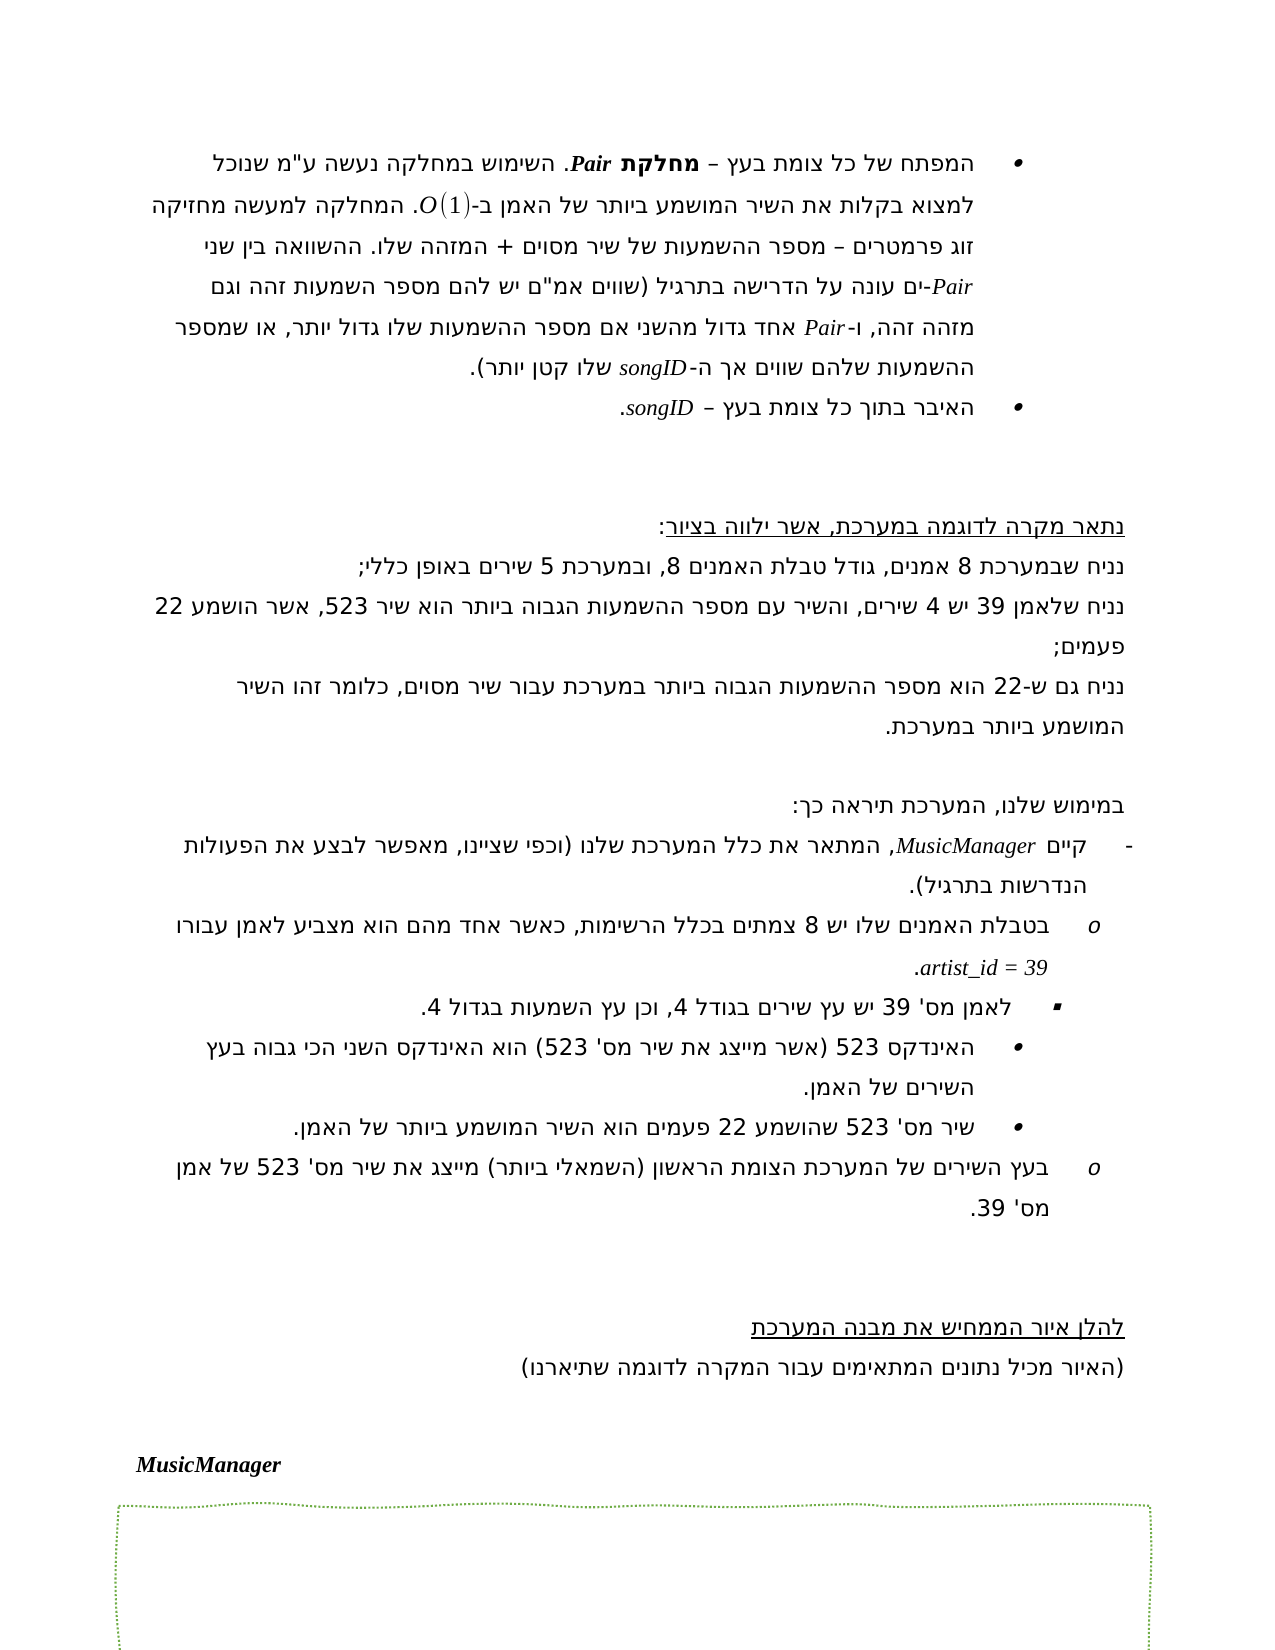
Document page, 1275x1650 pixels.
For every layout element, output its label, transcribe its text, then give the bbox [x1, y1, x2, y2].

text להלן איור הממחיש את מבנה המערכת [150, 1314, 1125, 1341]
list לאמן מס' 39 יש עץ שירים בגודל 4, וכן עץ השמעות בגדול 4. [150, 994, 1050, 1021]
list המפתח של כל צומת בעץ – מחלקת Pair. השימוש במחלקה נעשה ע"מ שנוכל למצוא בקלות את השיר המושמע ביותר של האמן ב-. המחלקה למעשה מחזיקה זוג פרמטרים – מספר ההשמעות של שיר מסוים + המזהה שלו. ההשוואה בין שני Pair-ים עונה על הדרישה בתרגיל (שווים אמ"ם יש להם מספר השמעות זהה וגם מזהה זהה, ו-Pair אחד גדול מהשני אם מספר ההשמעות שלו גדול יותר, או שמספר ההשמעות שלהם שווים אך ה-songID שלו קטן יותר). [150, 150, 1012, 380]
list בטבלת האמנים שלו יש 8 צמתים בכלל הרשימות, כאשר אחד מהם הוא מצביע לאמן עבורו artist_id = 39. [150, 912, 1087, 981]
text נתאר מקרה לדוגמה במערכת, אשר ילווה בציור: [150, 513, 1125, 539]
list שיר מס' 523 שהושמע 22 פעמים הוא השיר המושמע ביותר של האמן. [150, 1114, 1012, 1141]
text נניח גם ש-22 הוא מספר ההשמעות הגבוה ביותר במערכת עבור שיר מסוים, כלומר זהו השיר המושמע ביותר במערכת. [150, 673, 1125, 739]
text במימוש שלנו, המערכת תיראה כך: [150, 792, 1125, 819]
list בעץ השירים של המערכת הצומת הראשון (השמאלי ביותר) מייצג את שיר מס' 523 של אמן מס' 39. [150, 1154, 1087, 1222]
text (האיור מכיל נתונים המתאימים עבור המקרה לדוגמה שתיארנו) [150, 1354, 1125, 1381]
text נניח שלאמן 39 יש 4 שירים, והשיר עם מספר ההשמעות הגבוה ביותר הוא שיר 523, אשר הושמע 22 פעמים; [150, 593, 1125, 659]
list האינדקס 523 (אשר מייצג את שיר מס' 523) הוא האינדקס השני הכי גבוה בעץ השירים של האמן. [150, 1034, 1012, 1101]
text נניח שבמערכת 8 אמנים, גודל טבלת האמנים 8, ובמערכת 5 שירים באופן כללי; [150, 553, 1125, 579]
list האיבר בתוך כל צומת בעץ – songID. [150, 394, 1012, 421]
list קיים MusicManager, המתאר את כלל המערכת שלנו (וכפי שציינו, מאפשר לבצע את הפעולות הנדרשות בתרגיל). [150, 832, 1125, 899]
